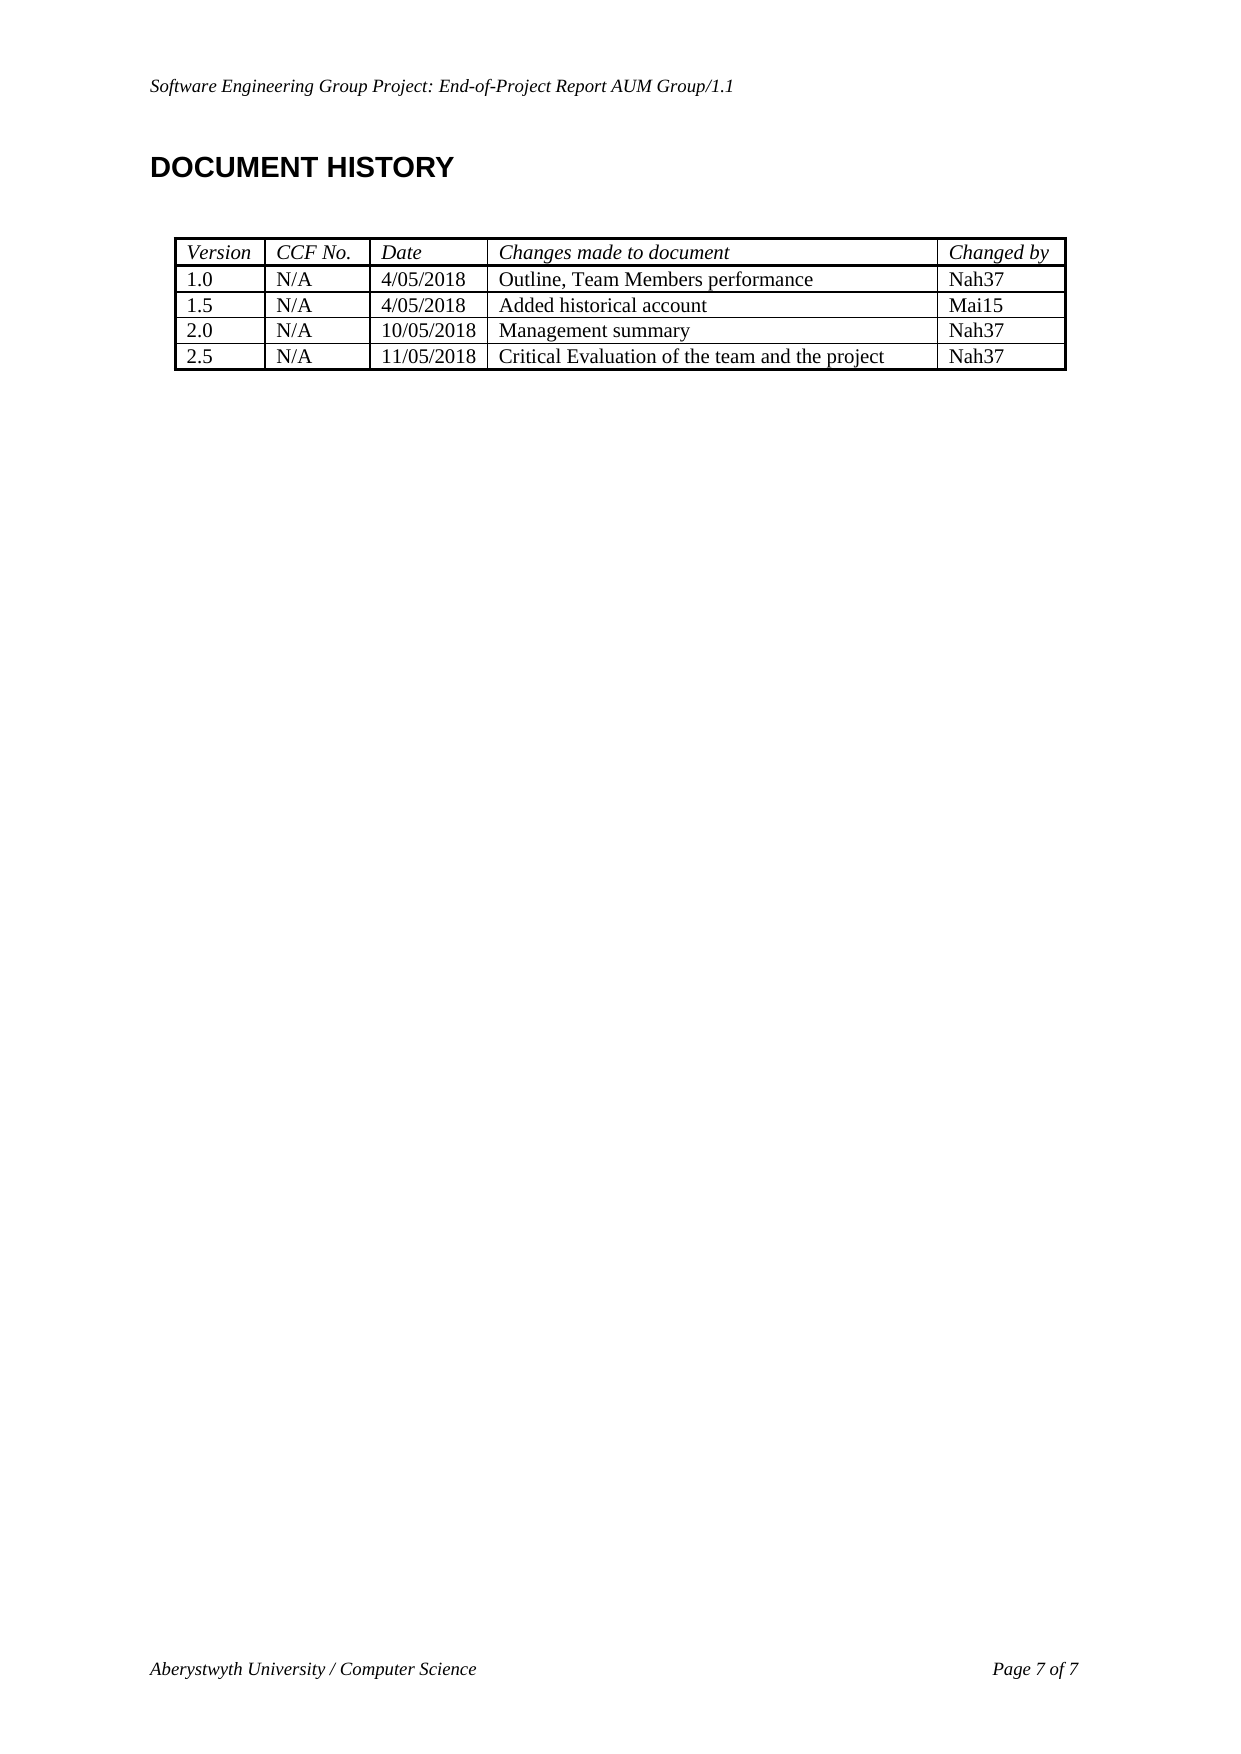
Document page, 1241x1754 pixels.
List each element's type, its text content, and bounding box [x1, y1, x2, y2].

table_cell 2.0 [177, 318, 264, 342]
table_header CCF No. [266, 240, 369, 264]
subtitle DOCUMENT HISTORY [150, 150, 1090, 183]
table_cell 10/05/2018 [371, 318, 487, 342]
table_header Changed by [938, 240, 1064, 264]
table_cell 11/05/2018 [371, 344, 487, 368]
table_cell 4/05/2018 [371, 293, 487, 317]
table_cell 1.5 [177, 293, 264, 317]
table_cell Added historical account [488, 293, 937, 317]
table_cell 2.5 [177, 344, 264, 368]
table_cell 4/05/2018 [371, 267, 487, 291]
table_header Version [177, 240, 264, 264]
table_cell N/A [266, 267, 369, 291]
table_cell N/A [266, 344, 369, 368]
table_cell Outline, Team Members performance [488, 267, 937, 291]
table_cell Critical Evaluation of the team and the project [488, 344, 937, 368]
table_cell 1.0 [177, 267, 264, 291]
table_cell N/A [266, 293, 369, 317]
table_cell Mai15 [938, 293, 1064, 317]
table_cell N/A [266, 318, 369, 342]
table_cell Nah37 [938, 267, 1064, 291]
table_cell Management summary [488, 318, 937, 342]
table_cell Nah37 [938, 318, 1064, 342]
table_cell Nah37 [938, 344, 1064, 368]
table_header Date [371, 240, 487, 264]
table_header Changes made to document [488, 240, 937, 264]
